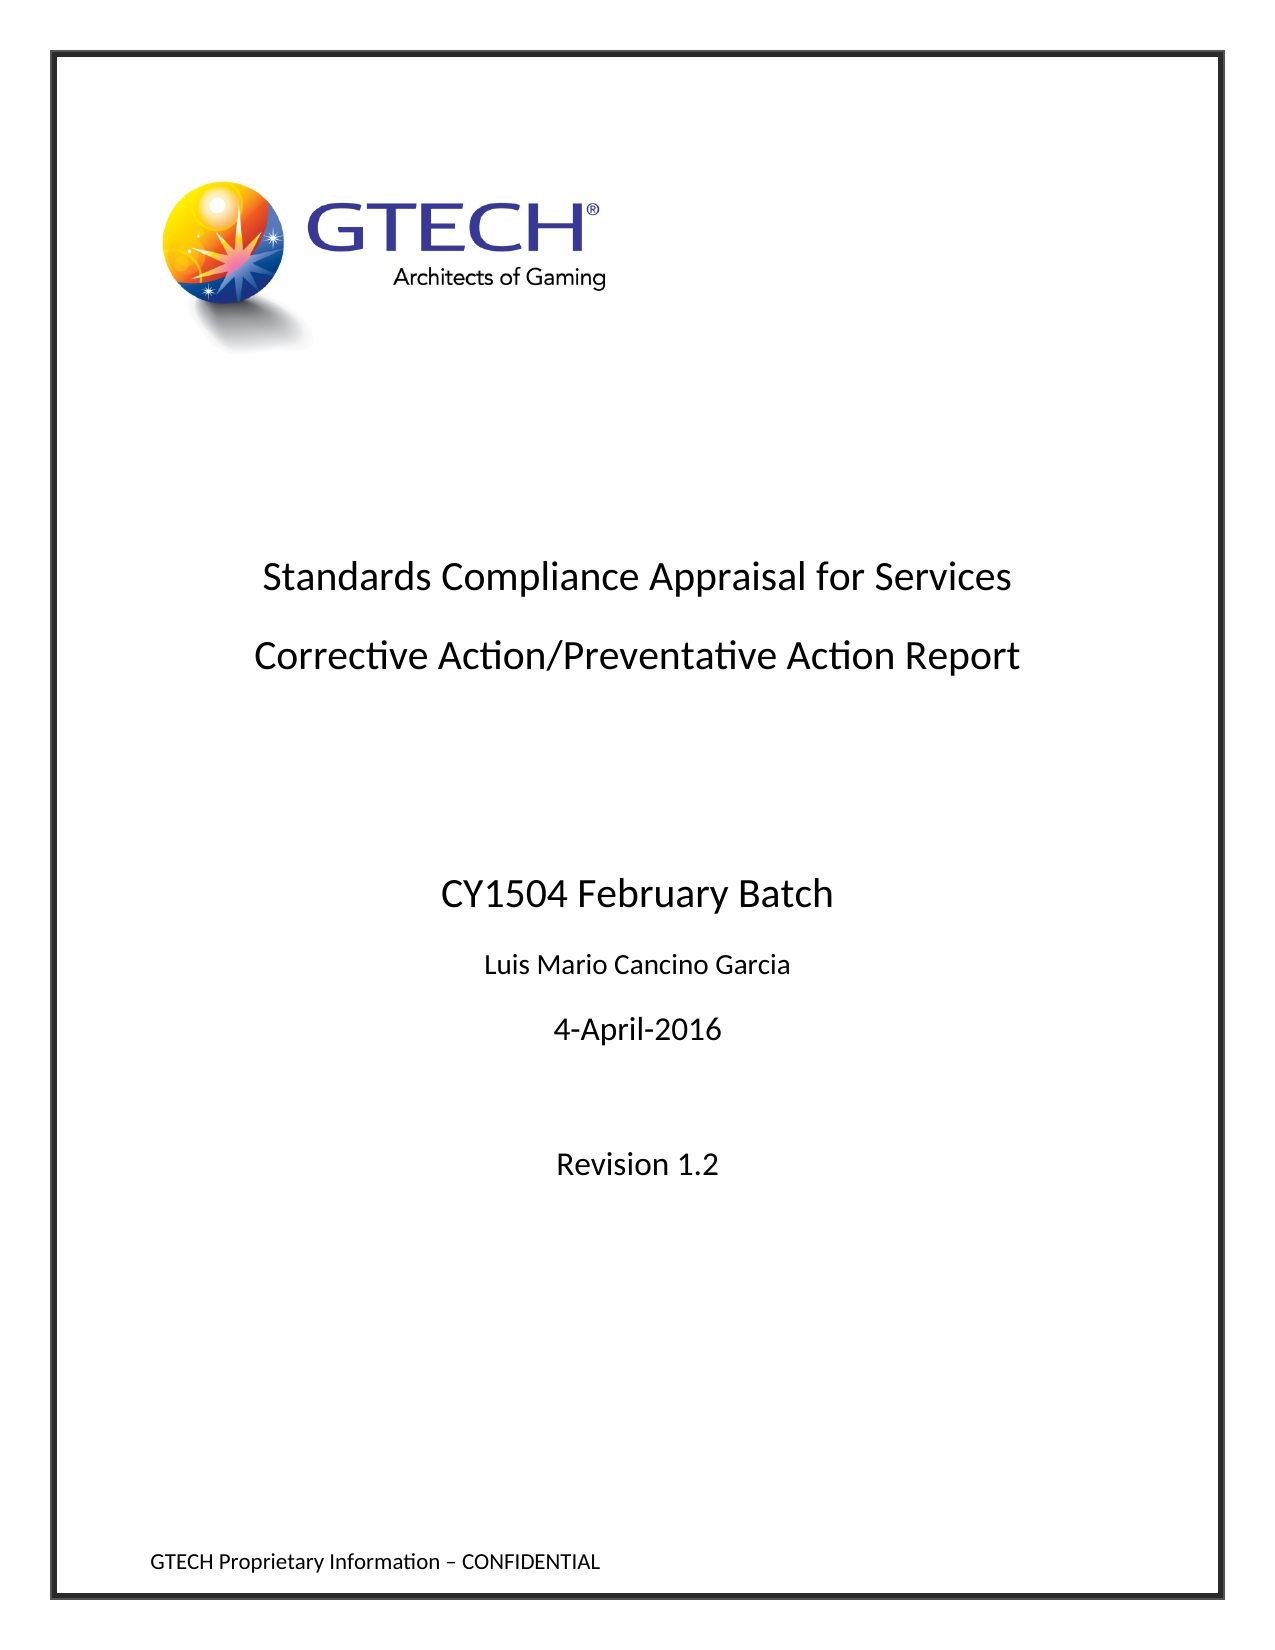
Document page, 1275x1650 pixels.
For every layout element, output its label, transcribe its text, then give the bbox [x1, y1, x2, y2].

text Standards Compliance Appraisal for Services [150, 549, 1125, 600]
text Corrective Action/Preventative Action Report [150, 629, 1125, 679]
text Revision 1.2 [150, 1143, 1125, 1184]
picture [150, 173, 612, 366]
text 4-April-2016 [150, 1008, 1125, 1049]
text Luis Mario Cancino Garcia [150, 946, 1125, 982]
text CY1504 February Batch [150, 867, 1125, 918]
